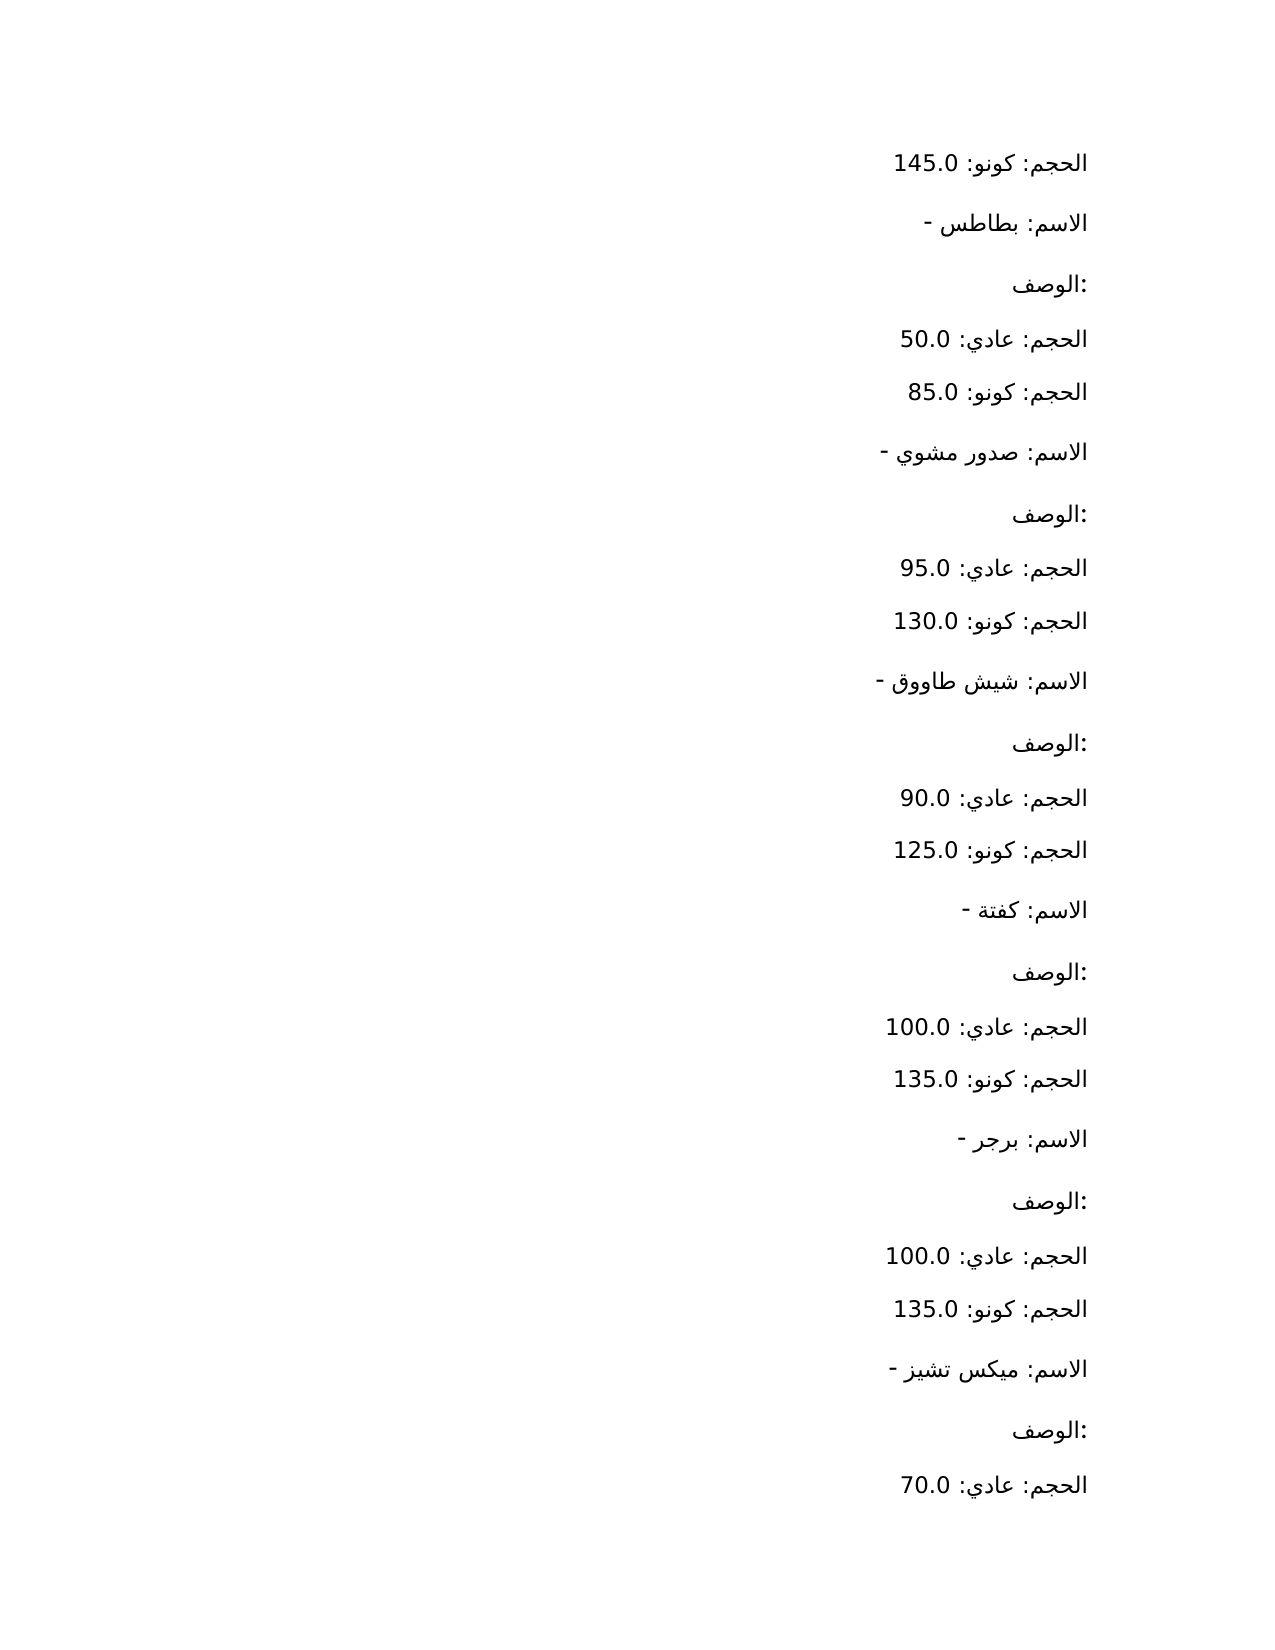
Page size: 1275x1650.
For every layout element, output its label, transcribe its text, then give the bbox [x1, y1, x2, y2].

text الحجم: كونو: 130.0 [187, 608, 1087, 635]
text الحجم: كونو: 135.0 [187, 1067, 1087, 1093]
text الحجم: كونو: 85.0 [187, 379, 1087, 406]
text الحجم: عادي: 50.0 [187, 326, 1087, 353]
text - الاسم: ميكس تشيز [187, 1349, 1087, 1384]
text الحجم: عادي: 95.0 [187, 556, 1087, 582]
text الوصف: [187, 1410, 1087, 1446]
text الوصف: [187, 952, 1087, 988]
text - الاسم: بطاطس [187, 203, 1087, 238]
text - الاسم: كفتة [187, 890, 1087, 926]
text - الاسم: صدور مشوي [187, 432, 1087, 468]
text الحجم: عادي: 100.0 [187, 1243, 1087, 1270]
text الحجم: كونو: 125.0 [187, 837, 1087, 864]
text الحجم: كونو: 145.0 [187, 150, 1087, 177]
text الحجم: عادي: 70.0 [187, 1472, 1087, 1499]
text الوصف: [187, 494, 1087, 529]
text الوصف: [187, 264, 1087, 300]
text الحجم: عادي: 100.0 [187, 1014, 1087, 1041]
text - الاسم: شيش طاووق [187, 661, 1087, 697]
text الوصف: [187, 1181, 1087, 1217]
text - الاسم: برجر [187, 1119, 1087, 1155]
text الوصف: [187, 723, 1087, 758]
text الحجم: عادي: 90.0 [187, 785, 1087, 811]
text الحجم: كونو: 135.0 [187, 1296, 1087, 1322]
